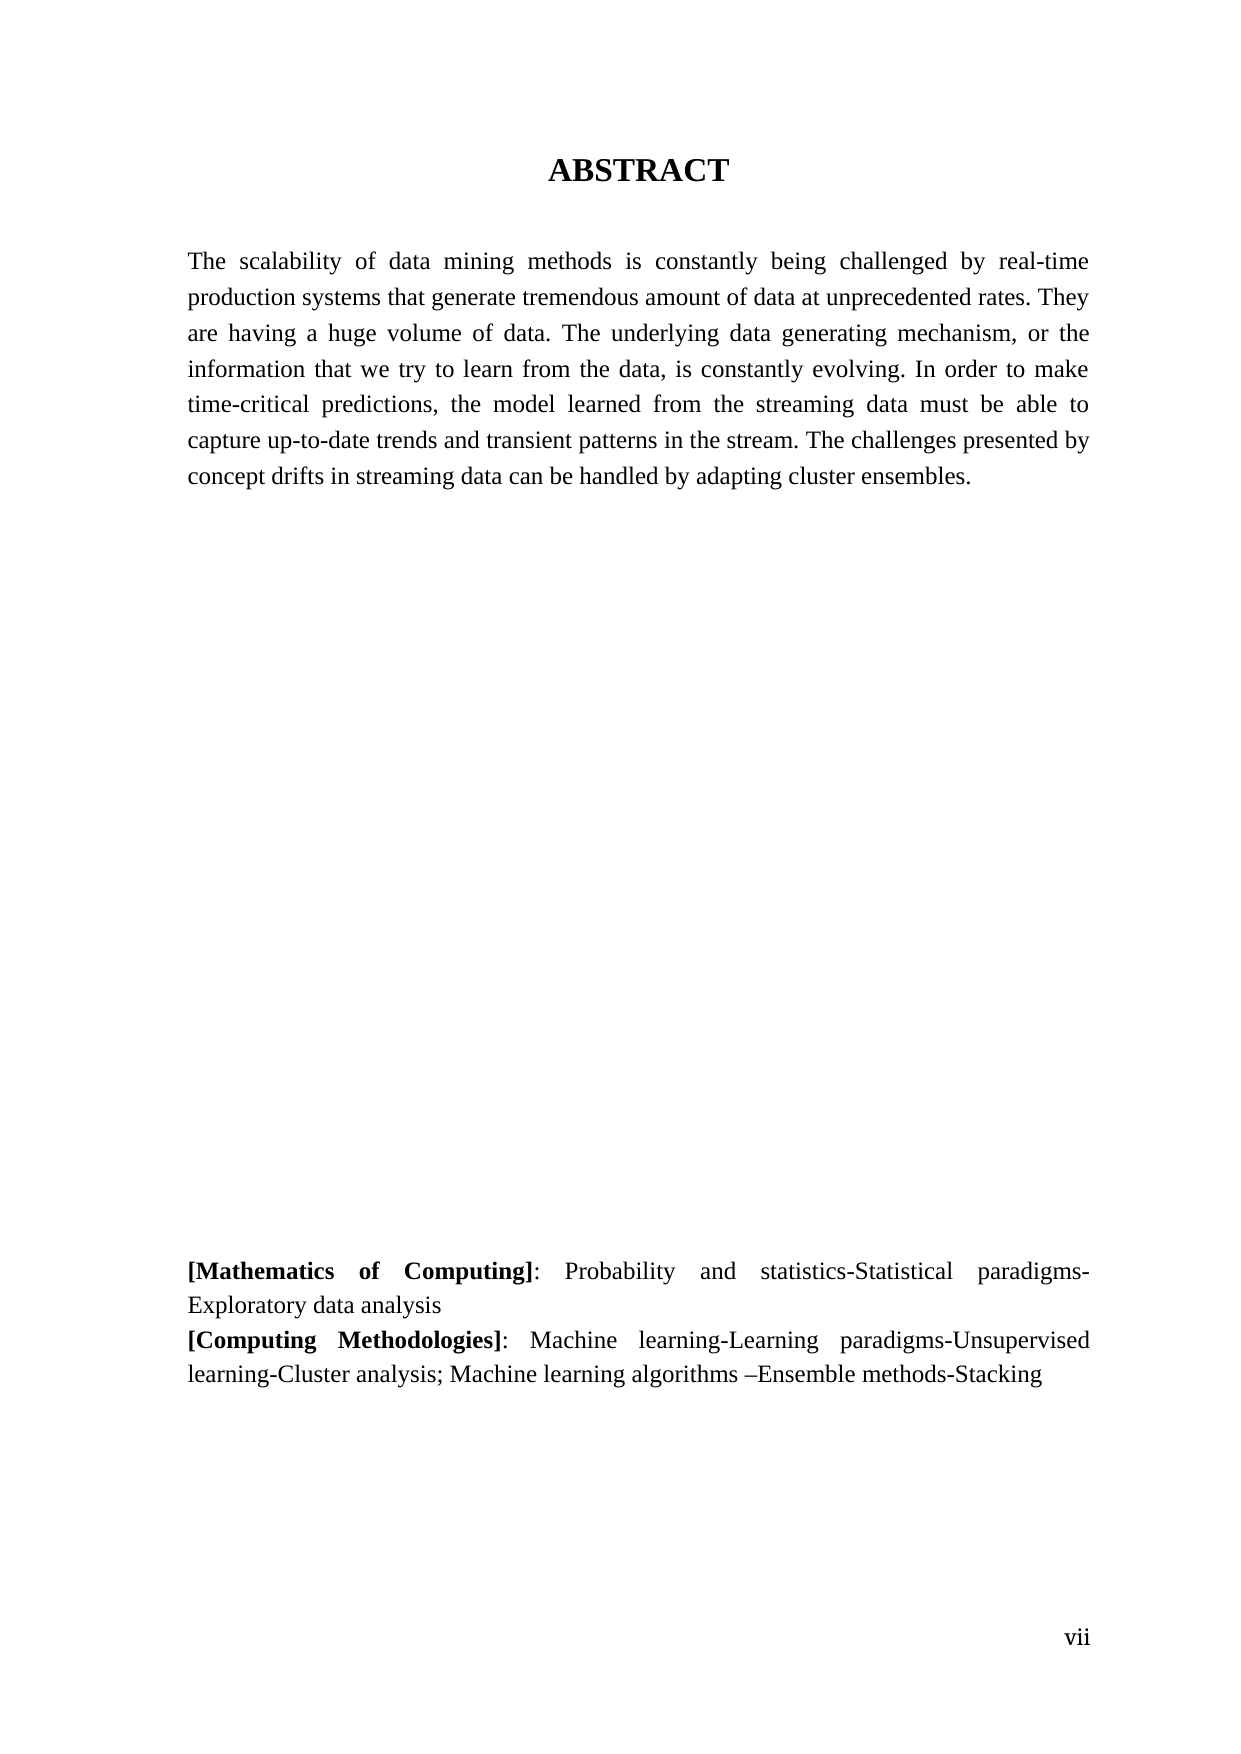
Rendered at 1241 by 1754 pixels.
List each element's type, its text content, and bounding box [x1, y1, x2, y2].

text ABSTRACT [187, 150, 1090, 188]
text The scalability of data mining methods is constantly being challenged by real-time production systems that generate tremendous amount of data at unprecedented rates. They are having a huge volume of data. The underlying data generating mechanism, or the information that we try to learn from the data, is constantly evolving. In order to make time-critical predictions, the model learned from the streaming data must be able to capture up-to-date trends and transient patterns in the stream. The challenges presented by concept drifts in streaming data can be handled by adapting cluster ensembles. [187, 246, 1090, 490]
text [Mathematics of Computing]: Probability and statistics-Statistical paradigms-Exploratory data analysis [187, 1256, 1090, 1319]
text [Computing Methodologies]: Machine learning-Learning paradigms-Unsupervised learning-Cluster analysis; Machine learning algorithms –Ensemble methods-Stacking [187, 1325, 1090, 1388]
